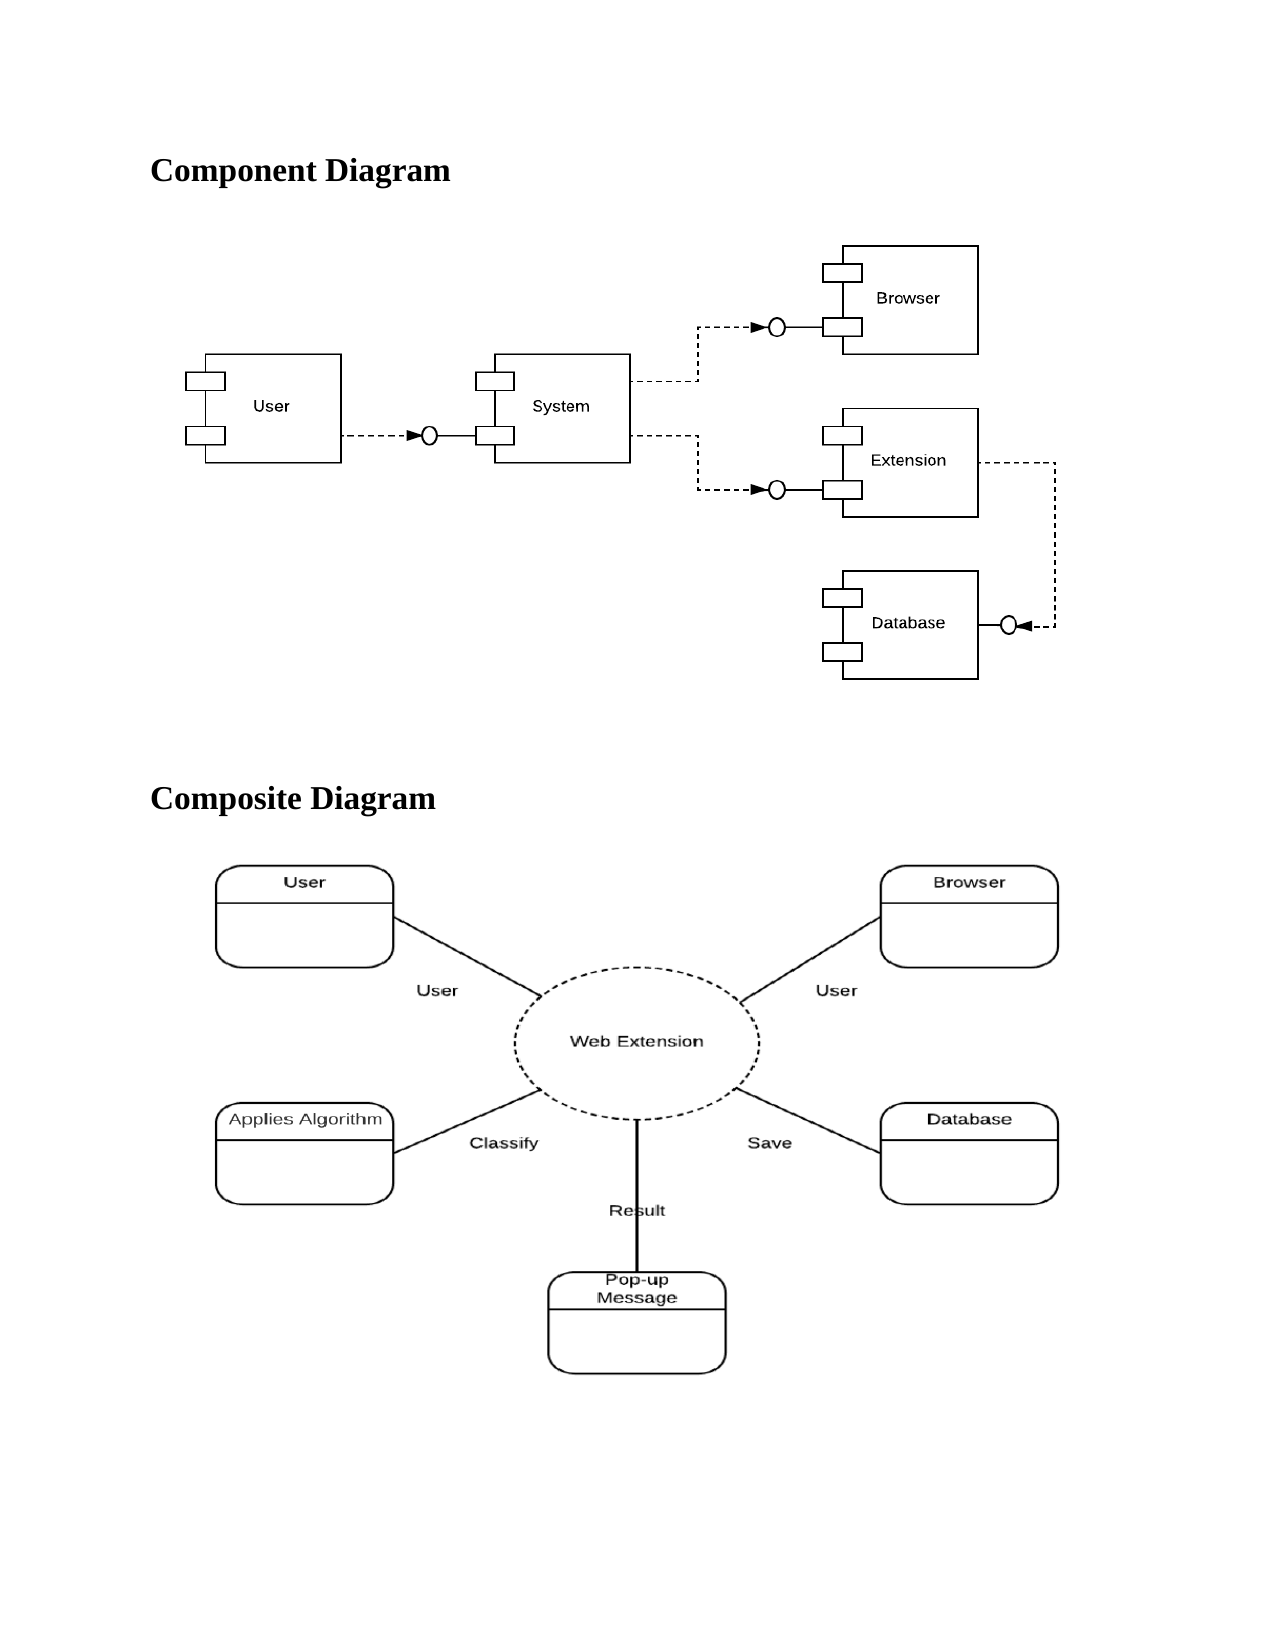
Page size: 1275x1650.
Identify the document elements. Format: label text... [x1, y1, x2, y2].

picture [150, 836, 1125, 1393]
text Component Diagram [150, 150, 1125, 188]
text Composite Diagram [150, 778, 1125, 817]
picture [150, 208, 1125, 702]
